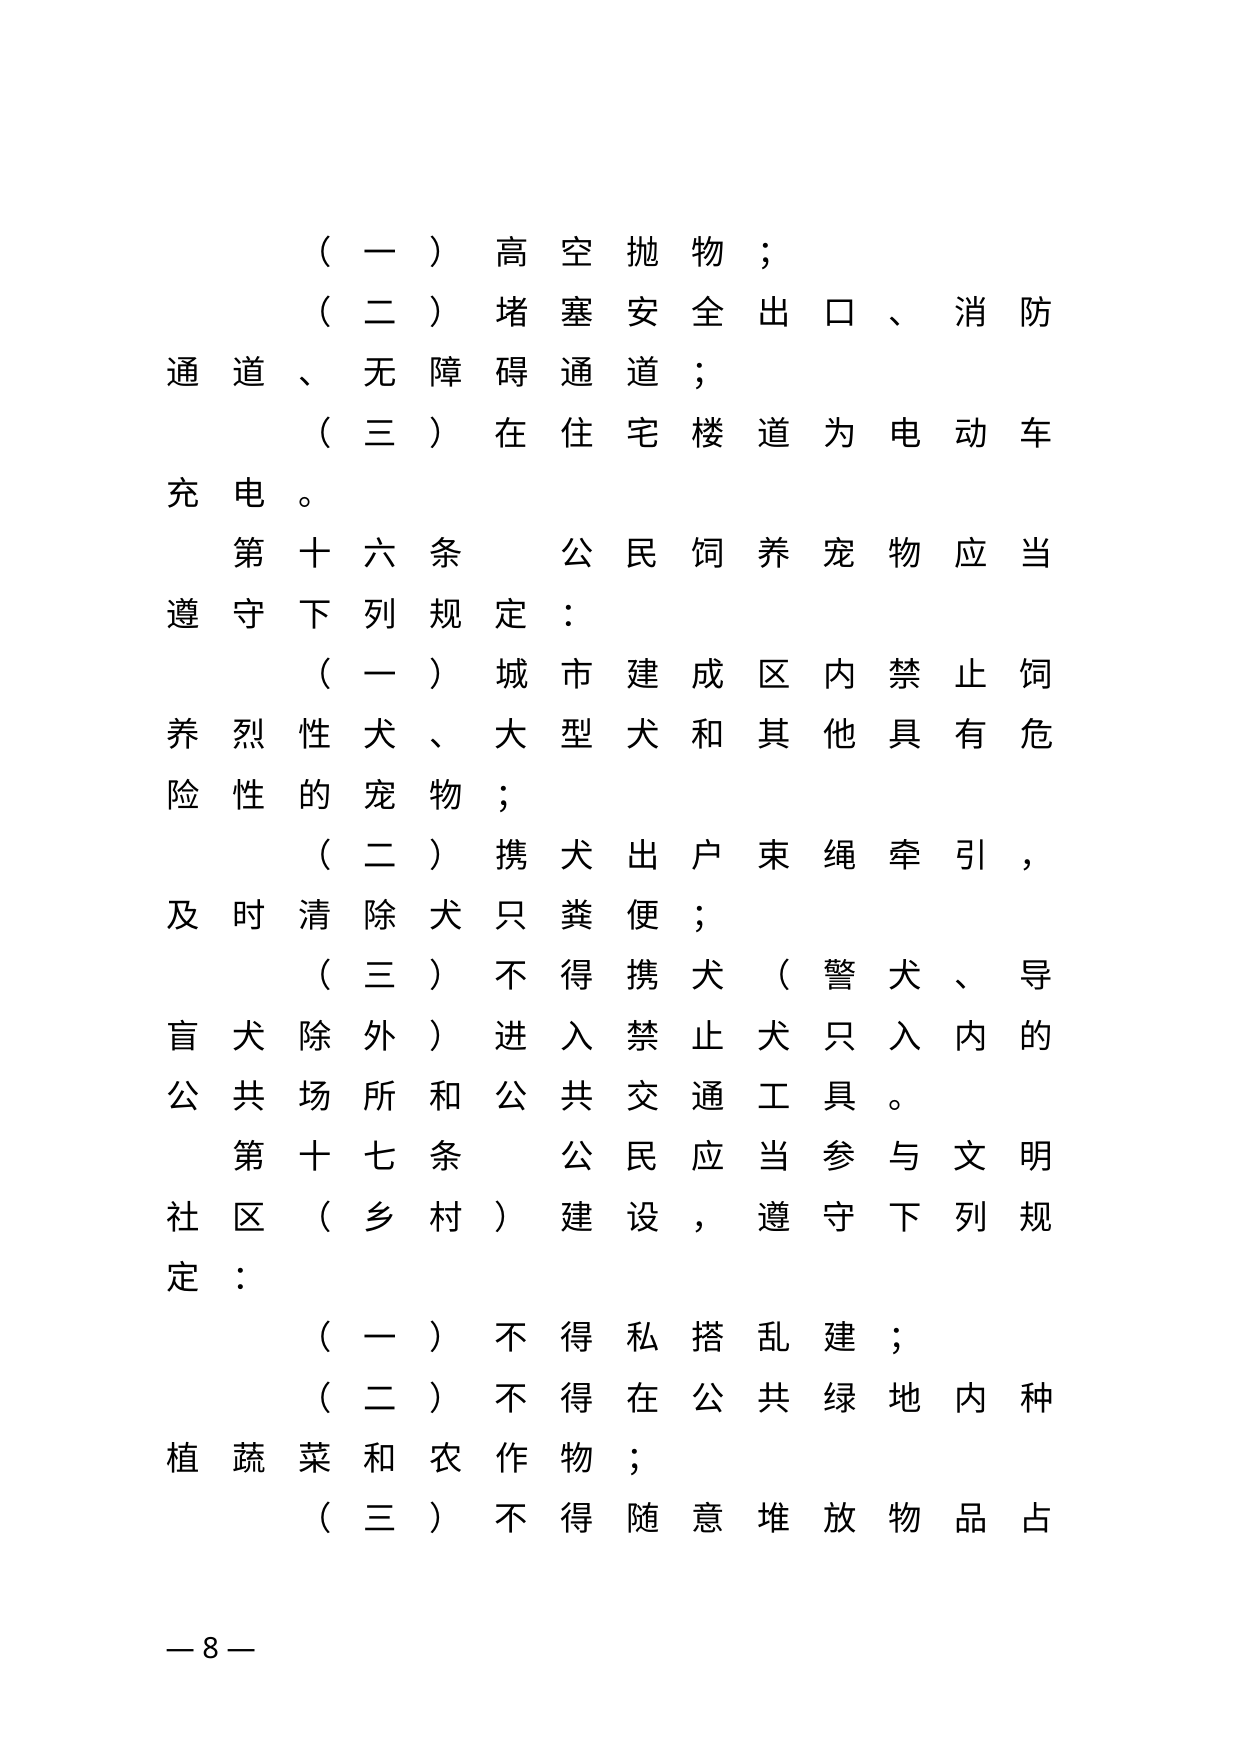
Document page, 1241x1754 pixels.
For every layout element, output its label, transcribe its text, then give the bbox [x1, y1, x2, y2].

text （二）堵塞安全出口、消防通道、无障碍通道； [167, 280, 1085, 400]
text （三）不得携犬（警犬、导盲犬除外）进入禁止犬只入内的公共场所和公共交通工具。 [167, 943, 1085, 1124]
text （一）高空抛物； [167, 219, 1085, 280]
text （一）不得私搭乱建； [167, 1305, 1085, 1365]
text 第十六条 公民饲养宠物应当遵守下列规定： [167, 521, 1085, 642]
text （二）携犬出户束绳牵引，及时清除犬只粪便； [167, 823, 1085, 943]
text 第十七条 公民应当参与文明社区（乡村）建设，遵守下列规定： [167, 1124, 1085, 1305]
text （二）不得在公共绿地内种植蔬菜和农作物； [167, 1365, 1085, 1486]
text （三）在住宅楼道为电动车充电。 [167, 400, 1085, 521]
text （一）城市建成区内禁止饲养烈性犬、大型犬和其他具有危险性的宠物； [167, 642, 1085, 823]
text （三）不得随意堆放物品占用公共部位； [167, 1486, 1085, 1546]
